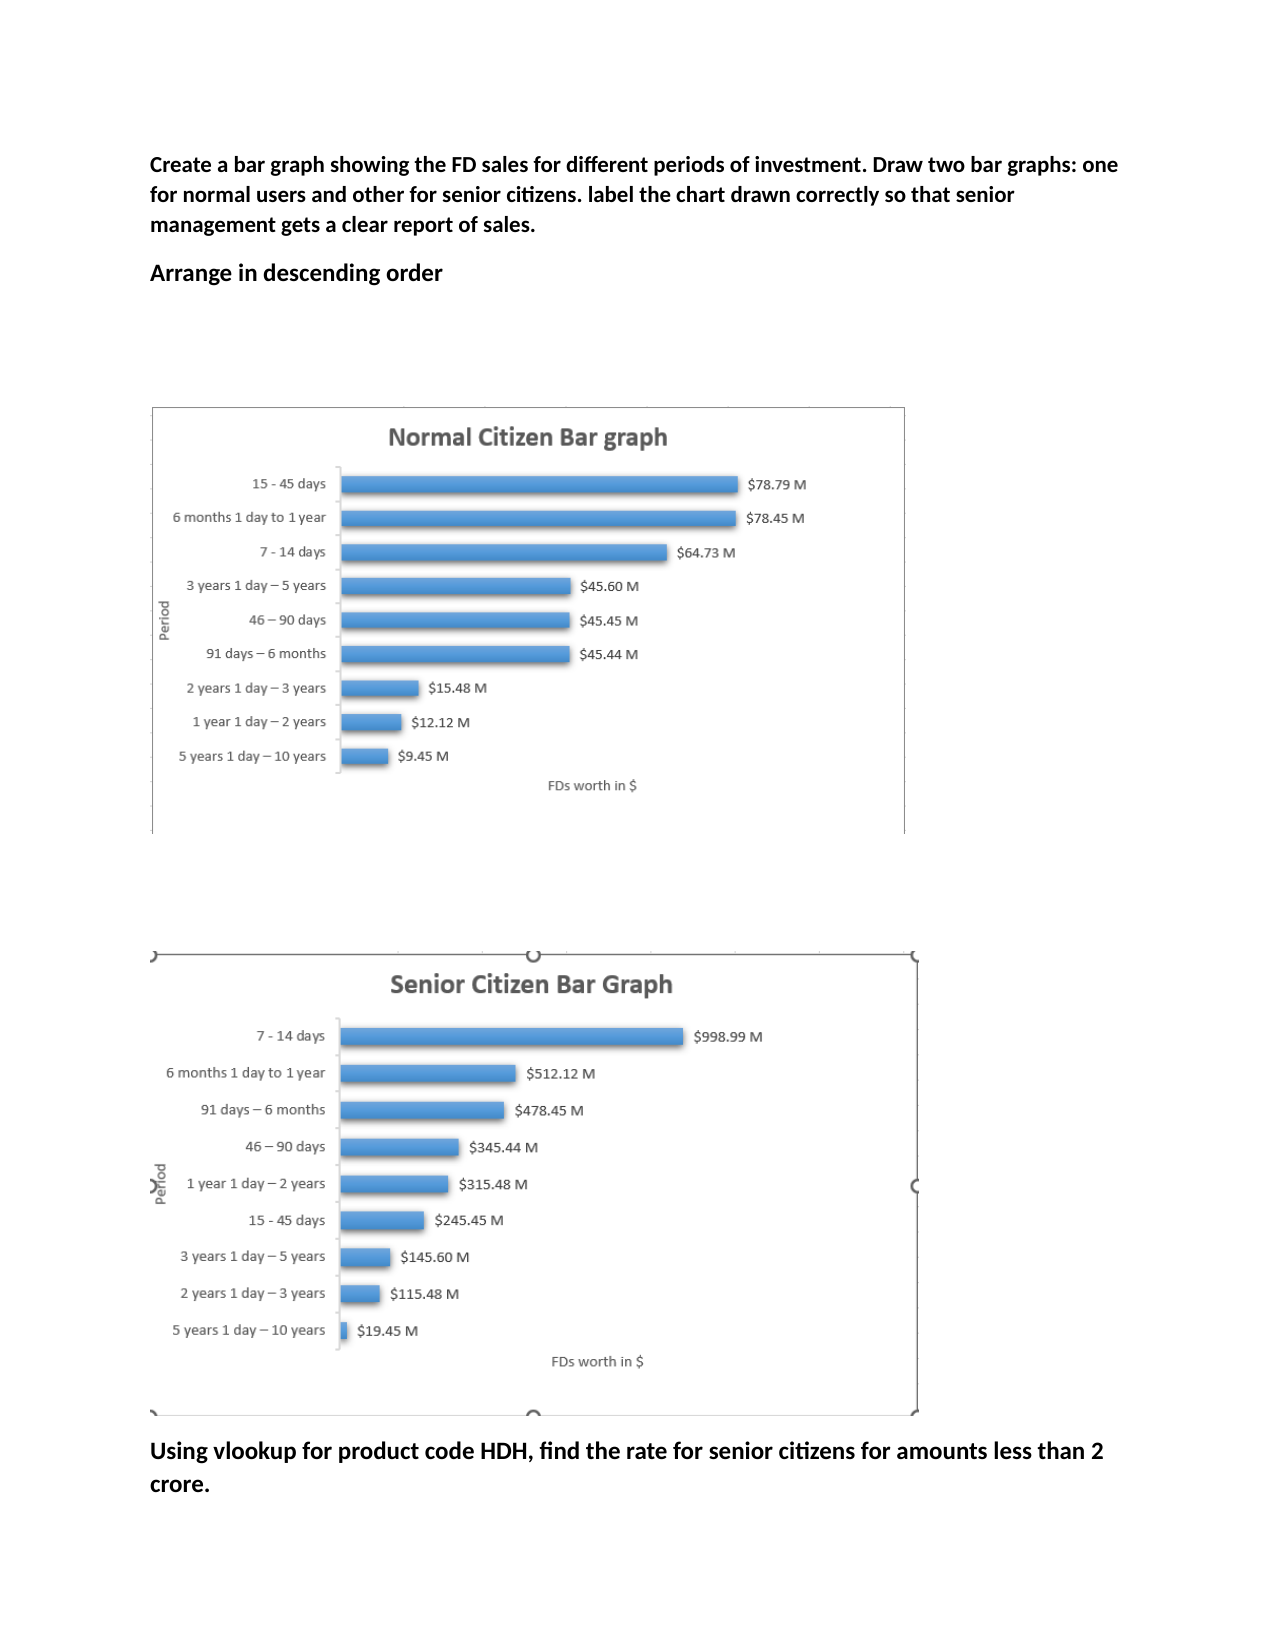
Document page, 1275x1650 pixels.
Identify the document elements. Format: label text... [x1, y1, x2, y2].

picture [150, 951, 919, 1416]
text Arrange in descending order [150, 257, 1125, 288]
text Create a bar graph showing the FD sales for different periods of investment. Draw two bar graphs: one for normal users and other for senior citizens. label the chart drawn correctly so that senior management gets a clear report of sales. [150, 150, 1125, 238]
picture [150, 406, 906, 834]
text Using vlookup for product code HDH, find the rate for senior citizens for amounts less than 2 crore. [150, 1435, 1125, 1498]
